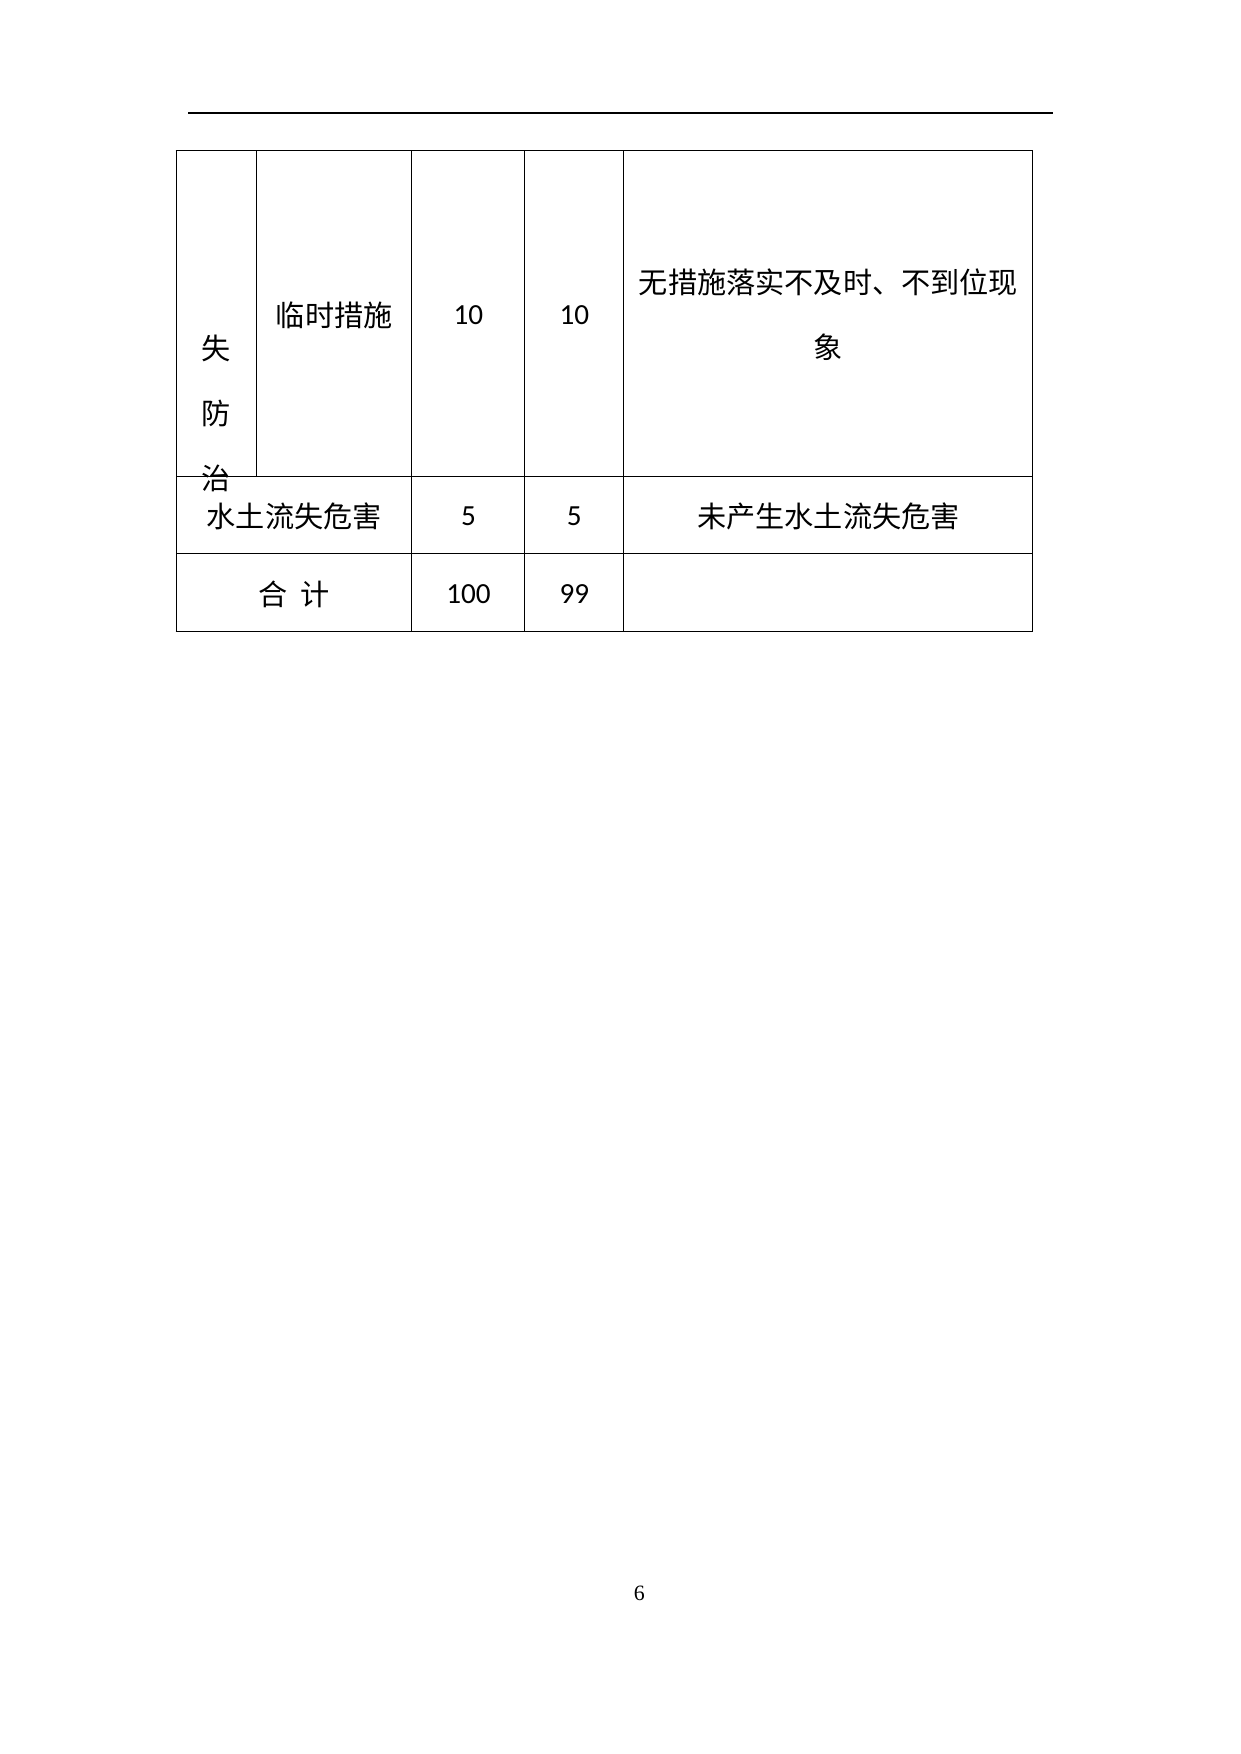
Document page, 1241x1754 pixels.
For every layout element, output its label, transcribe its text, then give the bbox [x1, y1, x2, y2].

table_cell 10 [412, 151, 524, 476]
table_cell 99 [525, 554, 623, 631]
table_cell [624, 554, 1032, 631]
table_cell 5 [412, 477, 524, 553]
table_cell 5 [525, 477, 623, 553]
table_cell 水土流失危害 [177, 477, 411, 553]
table_cell 未产生水土流失危害 [624, 477, 1032, 553]
table_cell 无措施落实不及时、不到位现象 [624, 151, 1032, 476]
table_cell 合 计 [177, 554, 411, 631]
table_cell 100 [412, 554, 524, 631]
table_cell 临时措施 [257, 151, 411, 476]
table_cell 10 [525, 151, 623, 476]
